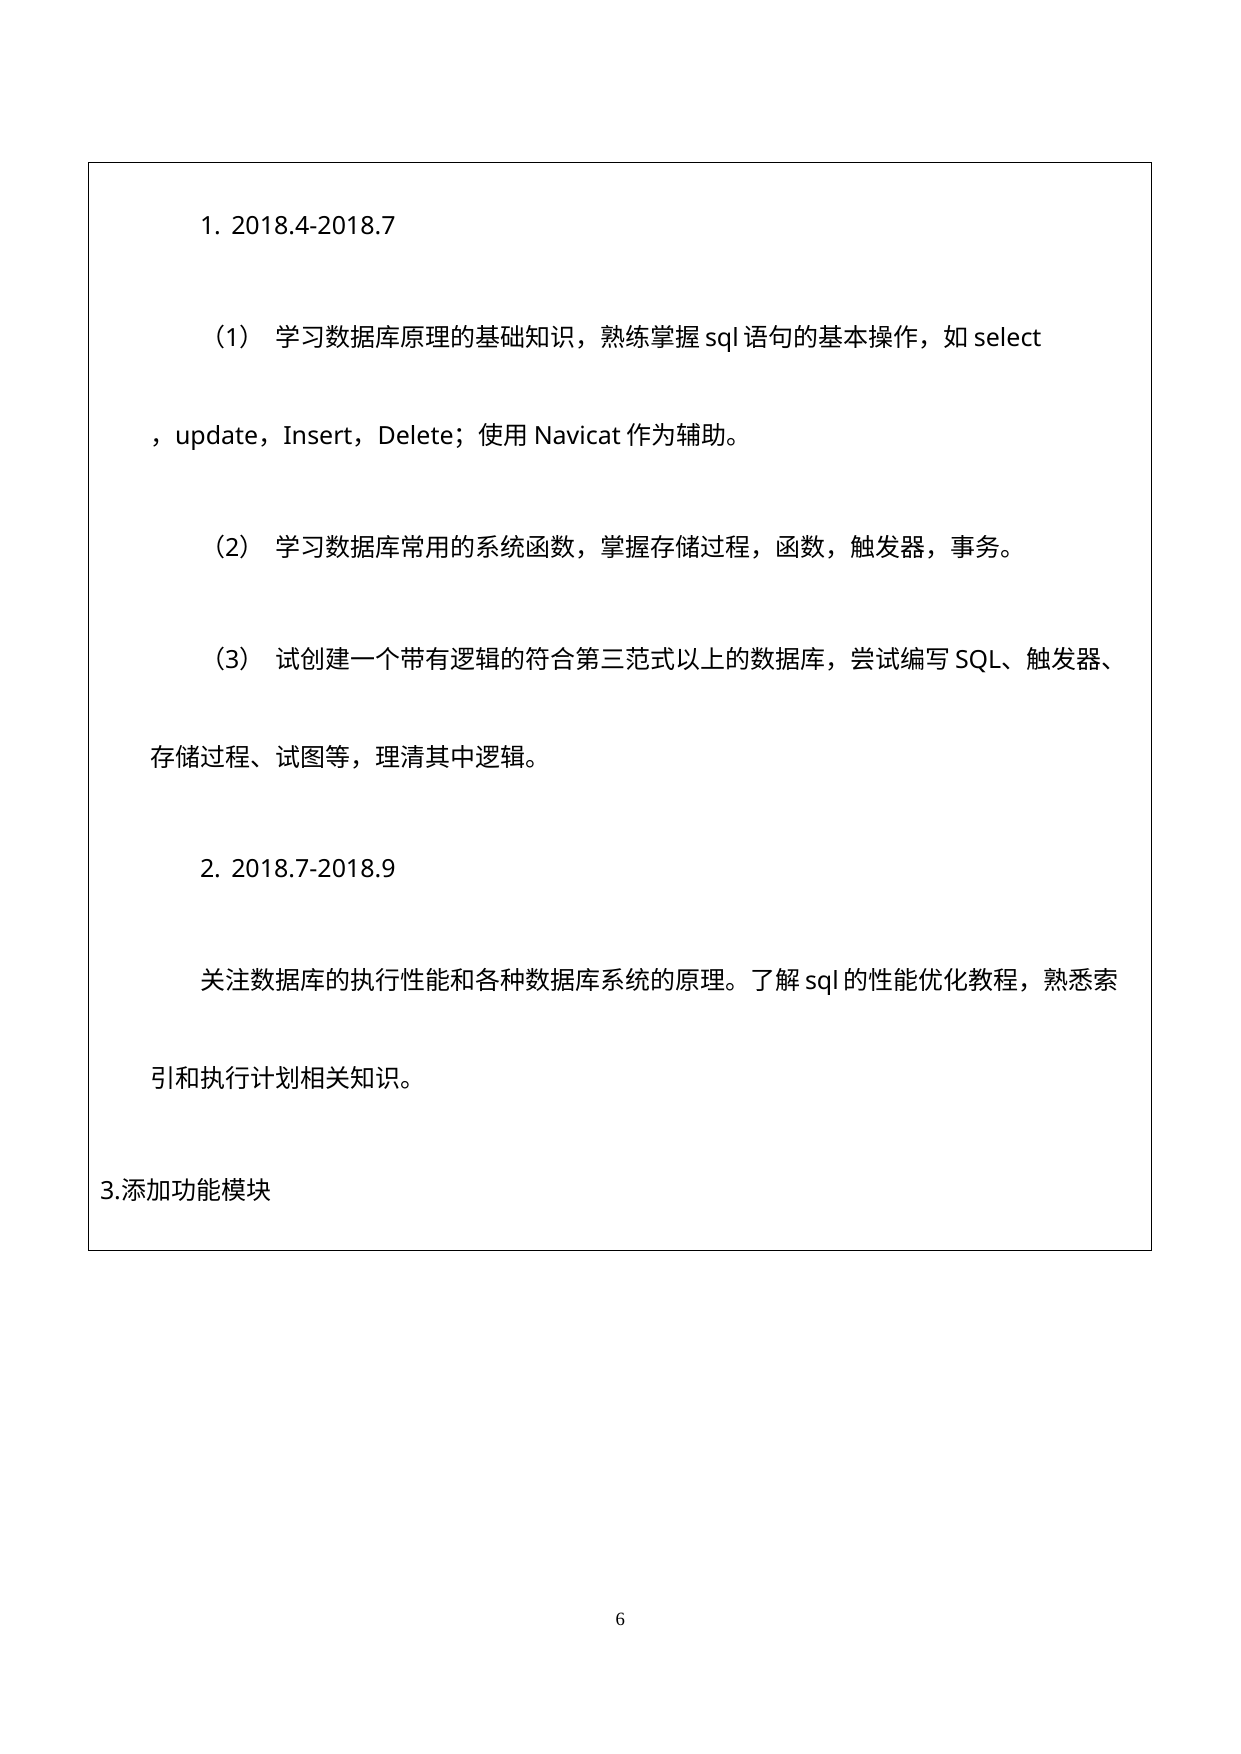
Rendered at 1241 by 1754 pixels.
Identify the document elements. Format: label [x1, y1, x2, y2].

table_header [89, 163, 1151, 1250]
